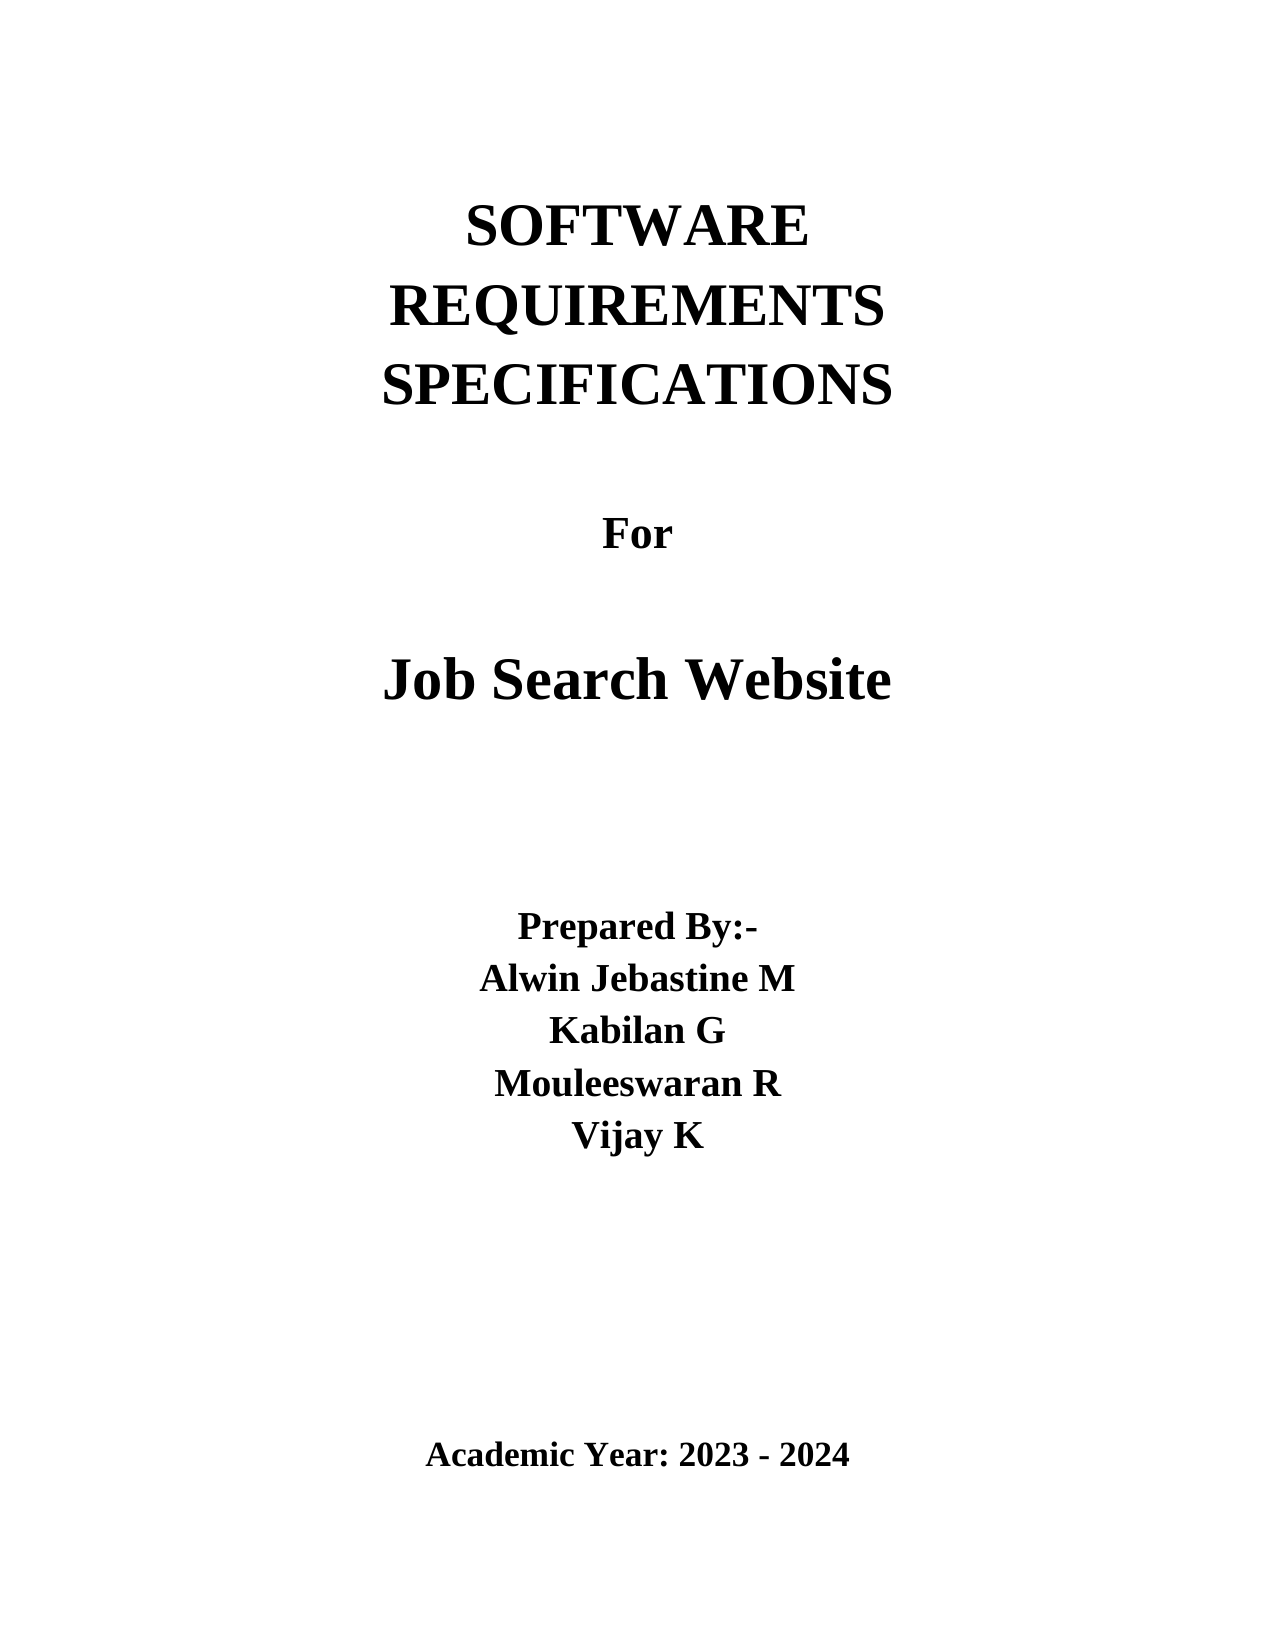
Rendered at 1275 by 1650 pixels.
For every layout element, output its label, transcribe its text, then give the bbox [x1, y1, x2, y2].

text For [150, 505, 1125, 558]
text SPECIFICATIONS [150, 348, 1125, 418]
text Academic Year: 2023 - 2024 [150, 1434, 1125, 1474]
text Kabilan G [150, 1007, 1125, 1052]
text SOFTWARE [150, 188, 1125, 258]
text Alwin Jebastine M [150, 955, 1125, 1000]
text Vijay K [150, 1112, 1125, 1157]
text REQUIREMENTS [150, 268, 1125, 338]
text Job Search Website [150, 643, 1125, 743]
text Prepared By:- [150, 823, 1125, 948]
text Mouleeswaran R [150, 1059, 1125, 1105]
